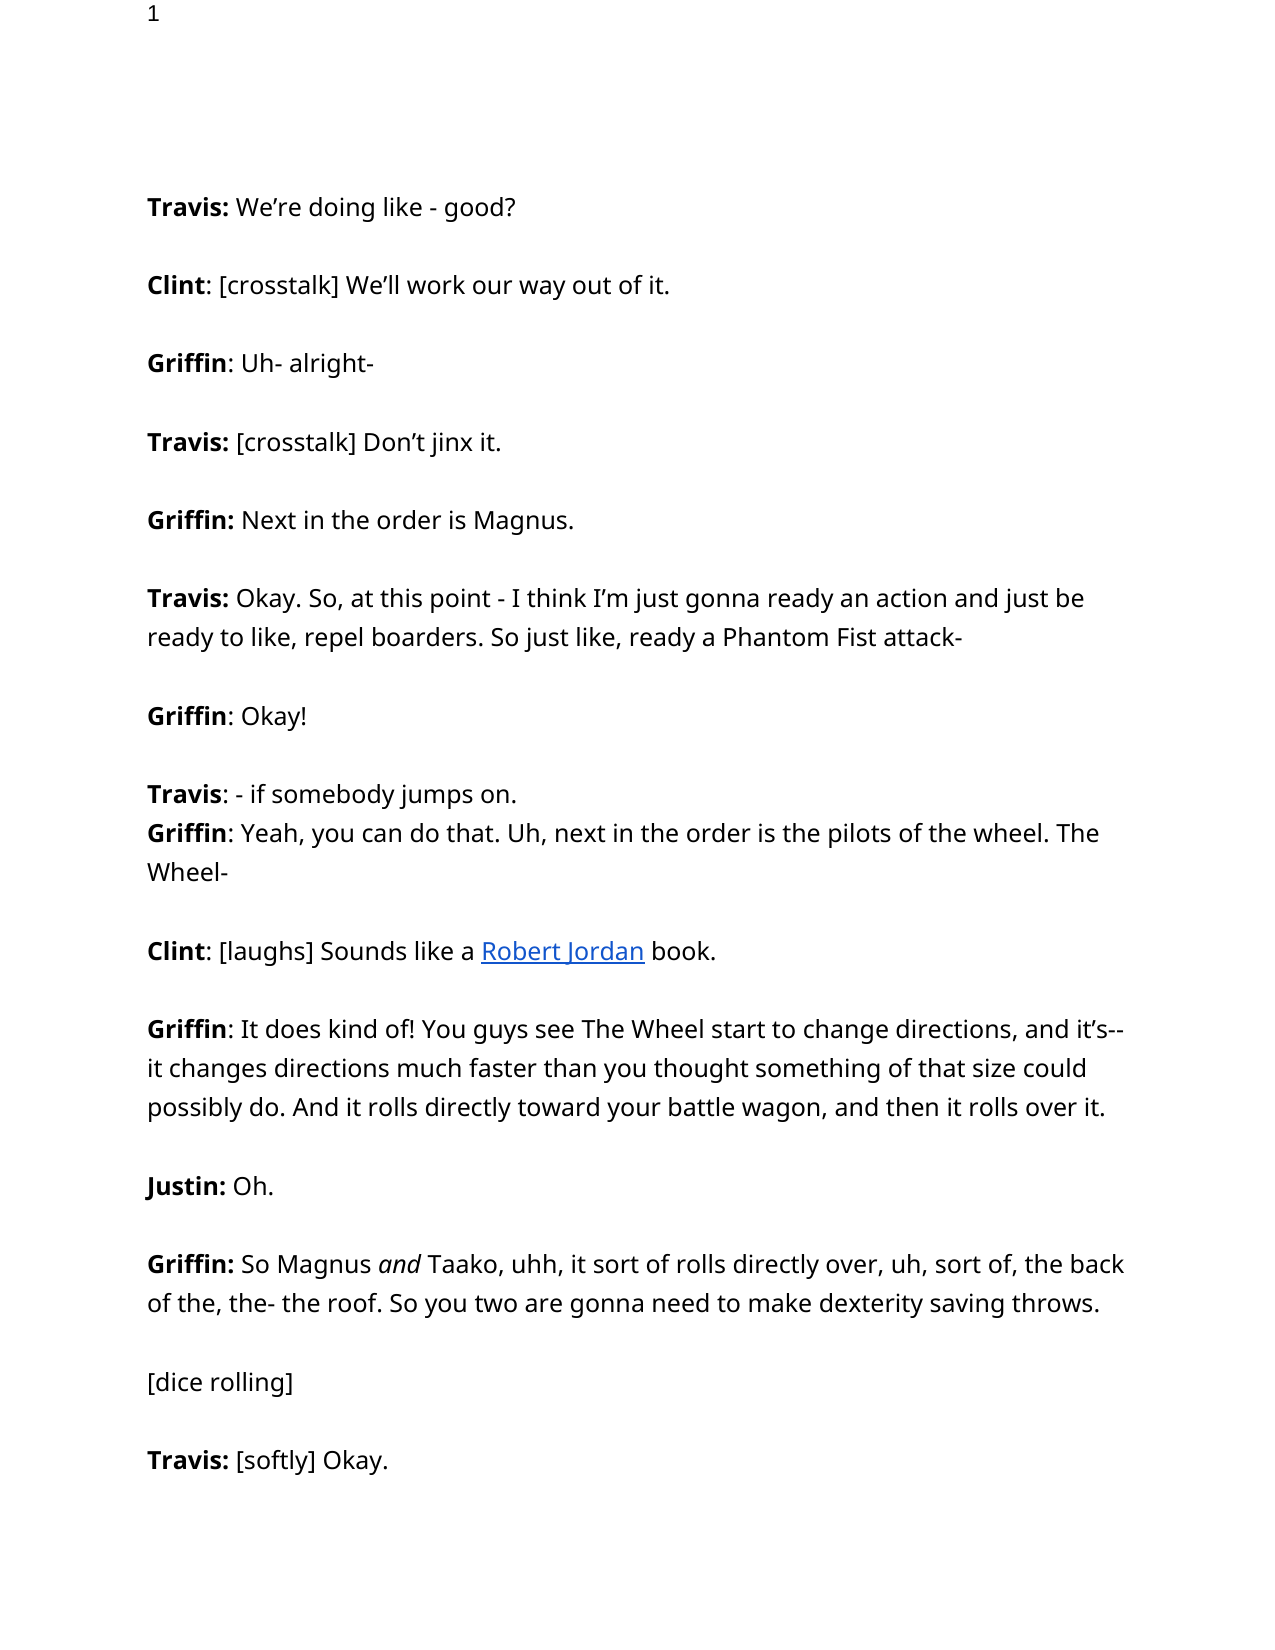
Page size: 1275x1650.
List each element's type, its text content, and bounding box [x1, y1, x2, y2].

text Griffin: Next in the order is Magnus. [147, 502, 1125, 537]
text Griffin: So Magnus and Taako, uhh, it sort of rolls directly over, uh, sort of, the back of the, the- the roof. So you two are gonna need to make dexterity saving throws. [147, 1247, 1125, 1320]
text Griffin: Uh- alright- [147, 346, 1125, 380]
text Justin: Oh. [147, 1168, 1125, 1202]
text Travis: Okay. So, at this point - I think I’m just gonna ready an action and just be ready to like, repel boarders. So just like, ready a Phantom Fist attack- [147, 581, 1125, 654]
text Griffin: Okay! [147, 698, 1125, 732]
text Travis: We’re doing like - good? [147, 189, 1125, 223]
text Griffin: Yeah, you can do that. Uh, next in the order is the pilots of the wheel. The Wheel- [147, 816, 1125, 889]
text Travis: [crosstalk] Don’t jinx it. [147, 424, 1125, 458]
text Travis: [softly] Okay. [147, 1442, 1125, 1477]
text Travis: - if somebody jumps on. [147, 777, 1125, 811]
text Griffin: It does kind of! You guys see The Wheel start to change directions, and it’s-- it changes directions much faster than you thought something of that size could possibly do. And it rolls directly toward your battle wagon, and then it rolls over it. [147, 1012, 1125, 1124]
text Clint: [laughs] Sounds like a Robert Jordan book. [147, 933, 1125, 967]
text [dice rolling] [147, 1364, 1125, 1398]
text Clint: [crosstalk] We’ll work our way out of it. [147, 267, 1125, 302]
